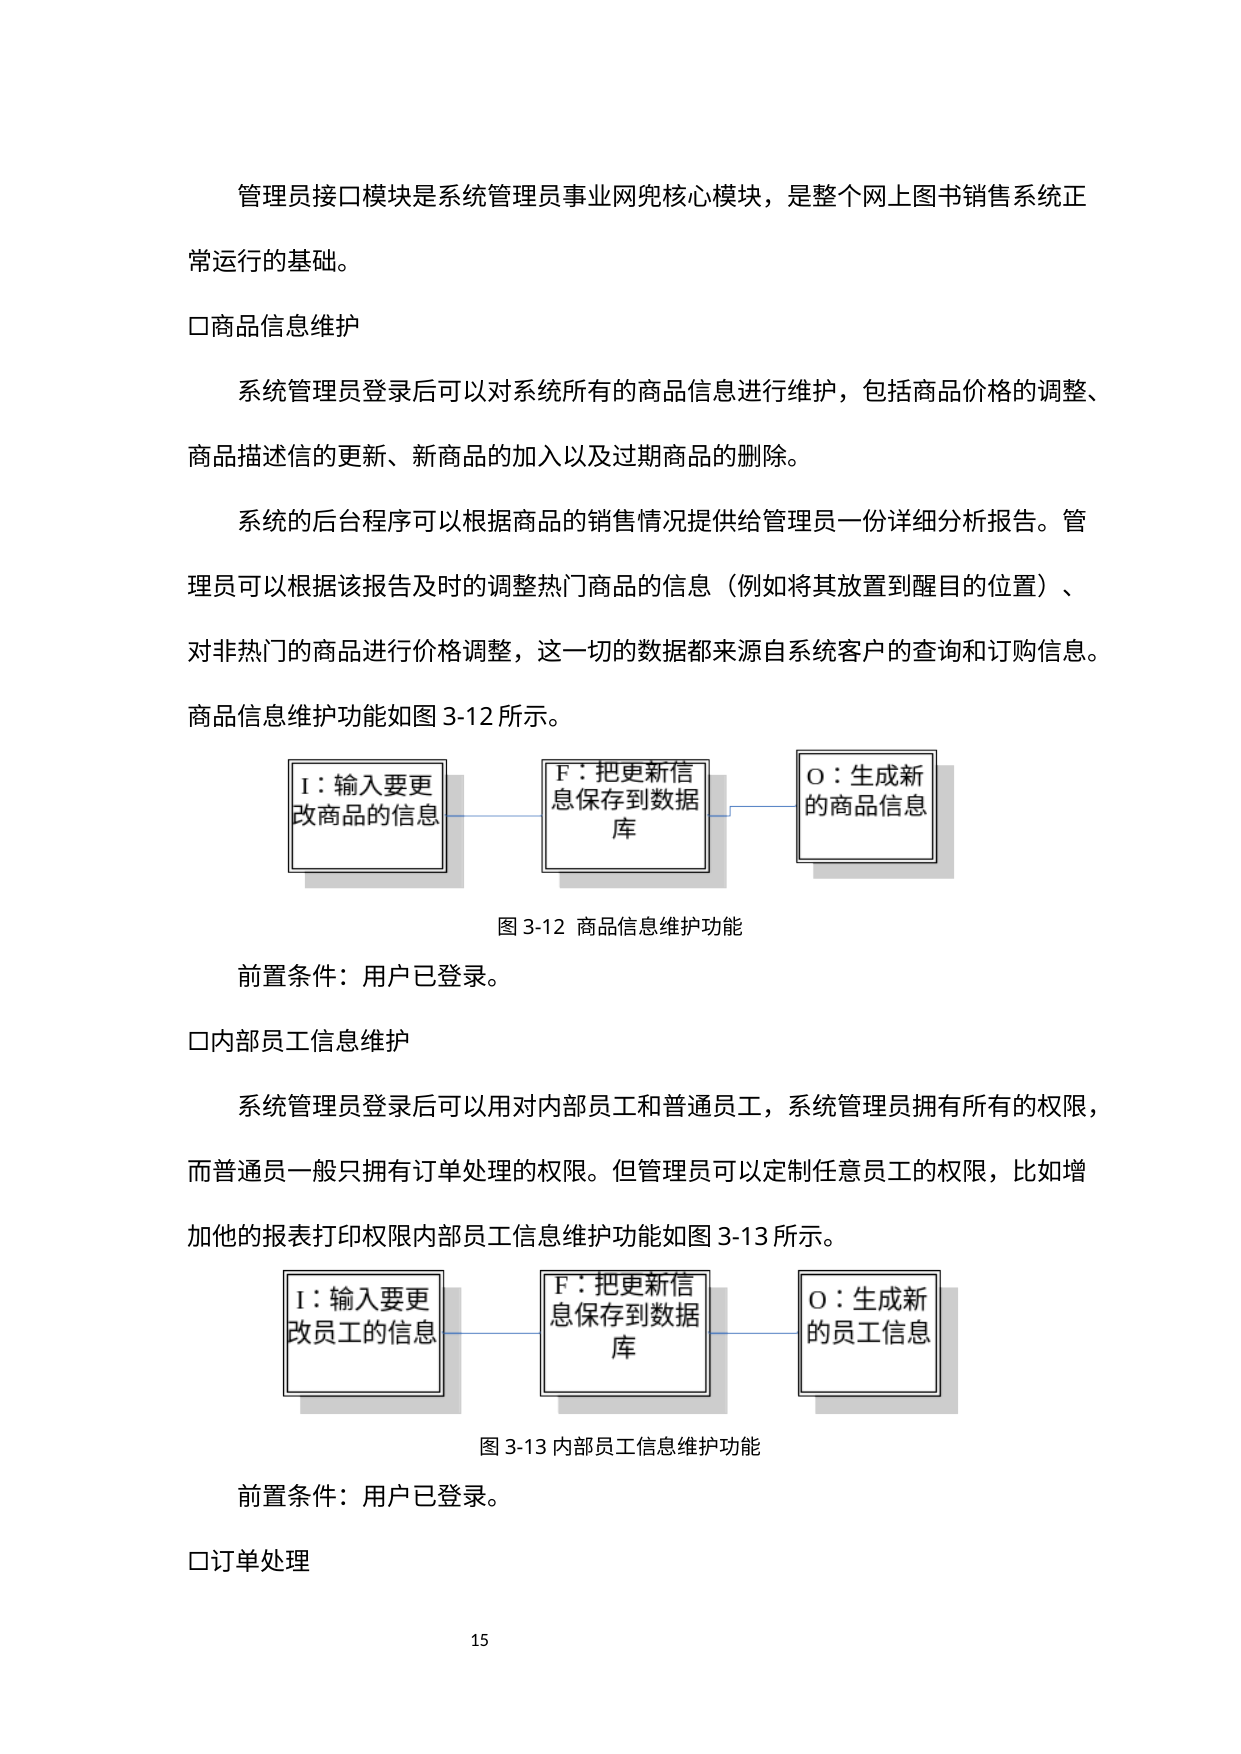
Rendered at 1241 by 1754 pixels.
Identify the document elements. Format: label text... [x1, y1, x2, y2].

text 订单处理 [187, 1527, 1087, 1592]
text 商品信息维护 [187, 292, 1087, 357]
text 管理员接口模块是系统管理员事业网兜核心模块，是整个网上图书销售系统正常运行的基础。 [187, 162, 1087, 292]
text 系统管理员登录后可以对系统所有的商品信息进行维护，包括商品价格的调整、商品描述信的更新、新商品的加入以及过期商品的删除。 [187, 357, 1087, 487]
text 图3-12 商品信息维护功能 [187, 909, 1053, 942]
text 前置条件：用户已登录。 [187, 1462, 1087, 1527]
text 系统管理员登录后可以用对内部员工和普通员工，系统管理员拥有所有的权限，而普通员一般只拥有订单处理的权限。但管理员可以定制任意员工的权限，比如增加他的报表打印权限内部员工信息维护功能如图3-13所示。 [187, 1072, 1087, 1267]
text 图3-13 内部员工信息维护功能 [187, 1429, 1053, 1462]
text 前置条件：用户已登录。 [187, 942, 1087, 1007]
text 系统的后台程序可以根据商品的销售情况提供给管理员一份详细分析报告。管理员可以根据该报告及时的调整热门商品的信息（例如将其放置到醒目的位置）、对非热门的商品进行价格调整，这一切的数据都来源自系统客户的查询和订购信息。商品信息维护功能如图3-12所示。 [187, 487, 1087, 747]
text 内部员工信息维护 [187, 1007, 1087, 1072]
